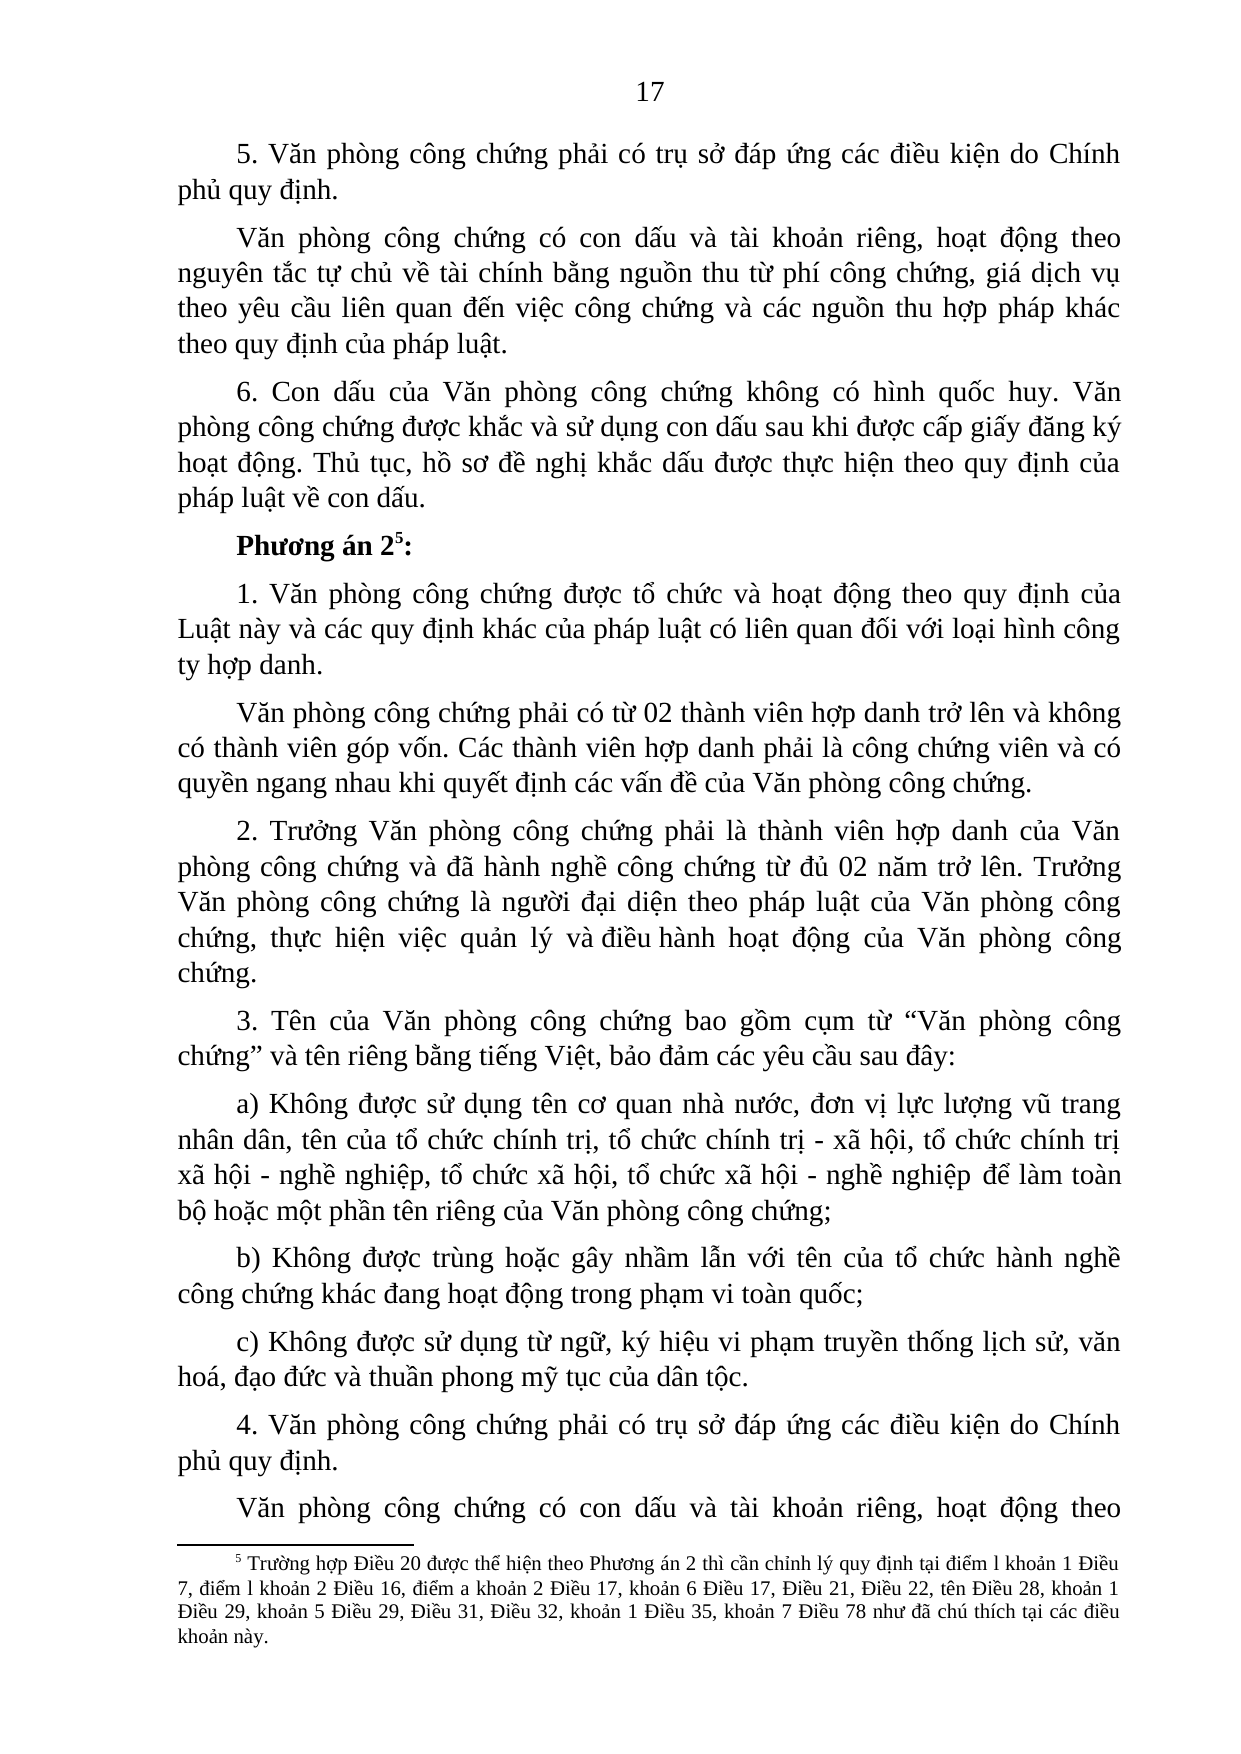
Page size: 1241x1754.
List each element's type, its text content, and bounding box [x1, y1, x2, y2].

text 6. Con dấu của Văn phòng công chứng không có hình quốc huy. Văn phòng công chứng được khắc và sử dụng con dấu sau khi được cấp giấy đăng ký hoạt động. Thủ tục, hồ sơ đề nghị khắc dấu được thực hiện theo quy định của pháp luật về con dấu. [177, 373, 1122, 514]
text 3. Tên của Văn phòng công chứng bao gồm cụm từ “Văn phòng công chứng” và tên riêng bằng tiếng Việt, bảo đảm các yêu cầu sau đây: [177, 1002, 1122, 1073]
text a) Không được sử dụng tên cơ quan nhà nước, đơn vị lực lượng vũ trang nhân dân, tên của tổ chức chính trị, tổ chức chính trị - xã hội, tổ chức chính trị xã hội - nghề nghiệp, tổ chức xã hội, tổ chức xã hội - nghề nghiệp để làm toàn bộ hoặc một phần tên riêng của Văn phòng công chứng; [177, 1085, 1122, 1227]
text 4. Văn phòng công chứng phải có trụ sở đáp ứng các điều kiện do Chính phủ quy định. [177, 1406, 1122, 1477]
subtitle 1. Văn phòng công chứng được tổ chức và hoạt động theo quy định của Luật này và các quy định khác của pháp luật có liên quan đối với loại hình công ty hợp danh. [177, 575, 1122, 681]
text c) Không được sử dụng từ ngữ, ký hiệu vi phạm truyền thống lịch sử, văn hoá, đạo đức và thuần phong mỹ tục của dân tộc. [177, 1323, 1122, 1394]
text 5. Văn phòng công chứng phải có trụ sở đáp ứng các điều kiện do Chính phủ quy định. [177, 135, 1122, 206]
subtitle Phương án 2: [177, 527, 1122, 562]
text 2. Trưởng Văn phòng công chứng phải là thành viên hợp danh của Văn phòng công chứng và đã hành nghề công chứng từ đủ 02 năm trở lên. Trưởng Văn phòng công chứng là người đại diện theo pháp luật của Văn phòng công chứng, thực hiện việc quản lý và điều hành hoạt động của Văn phòng công chứng. [177, 812, 1122, 989]
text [177, 1489, 1122, 1525]
subtitle Văn phòng công chứng phải có từ 02 thành viên hợp danh trở lên và không có thành viên góp vốn. Các thành viên hợp danh phải là công chứng viên và có quyền ngang nhau khi quyết định các vấn đề của Văn phòng công chứng. [177, 694, 1122, 800]
text b) Không được trùng hoặc gây nhầm lẫn với tên của tổ chức hành nghề công chứng khác đang hoạt động trong phạm vi toàn quốc; [177, 1239, 1122, 1310]
